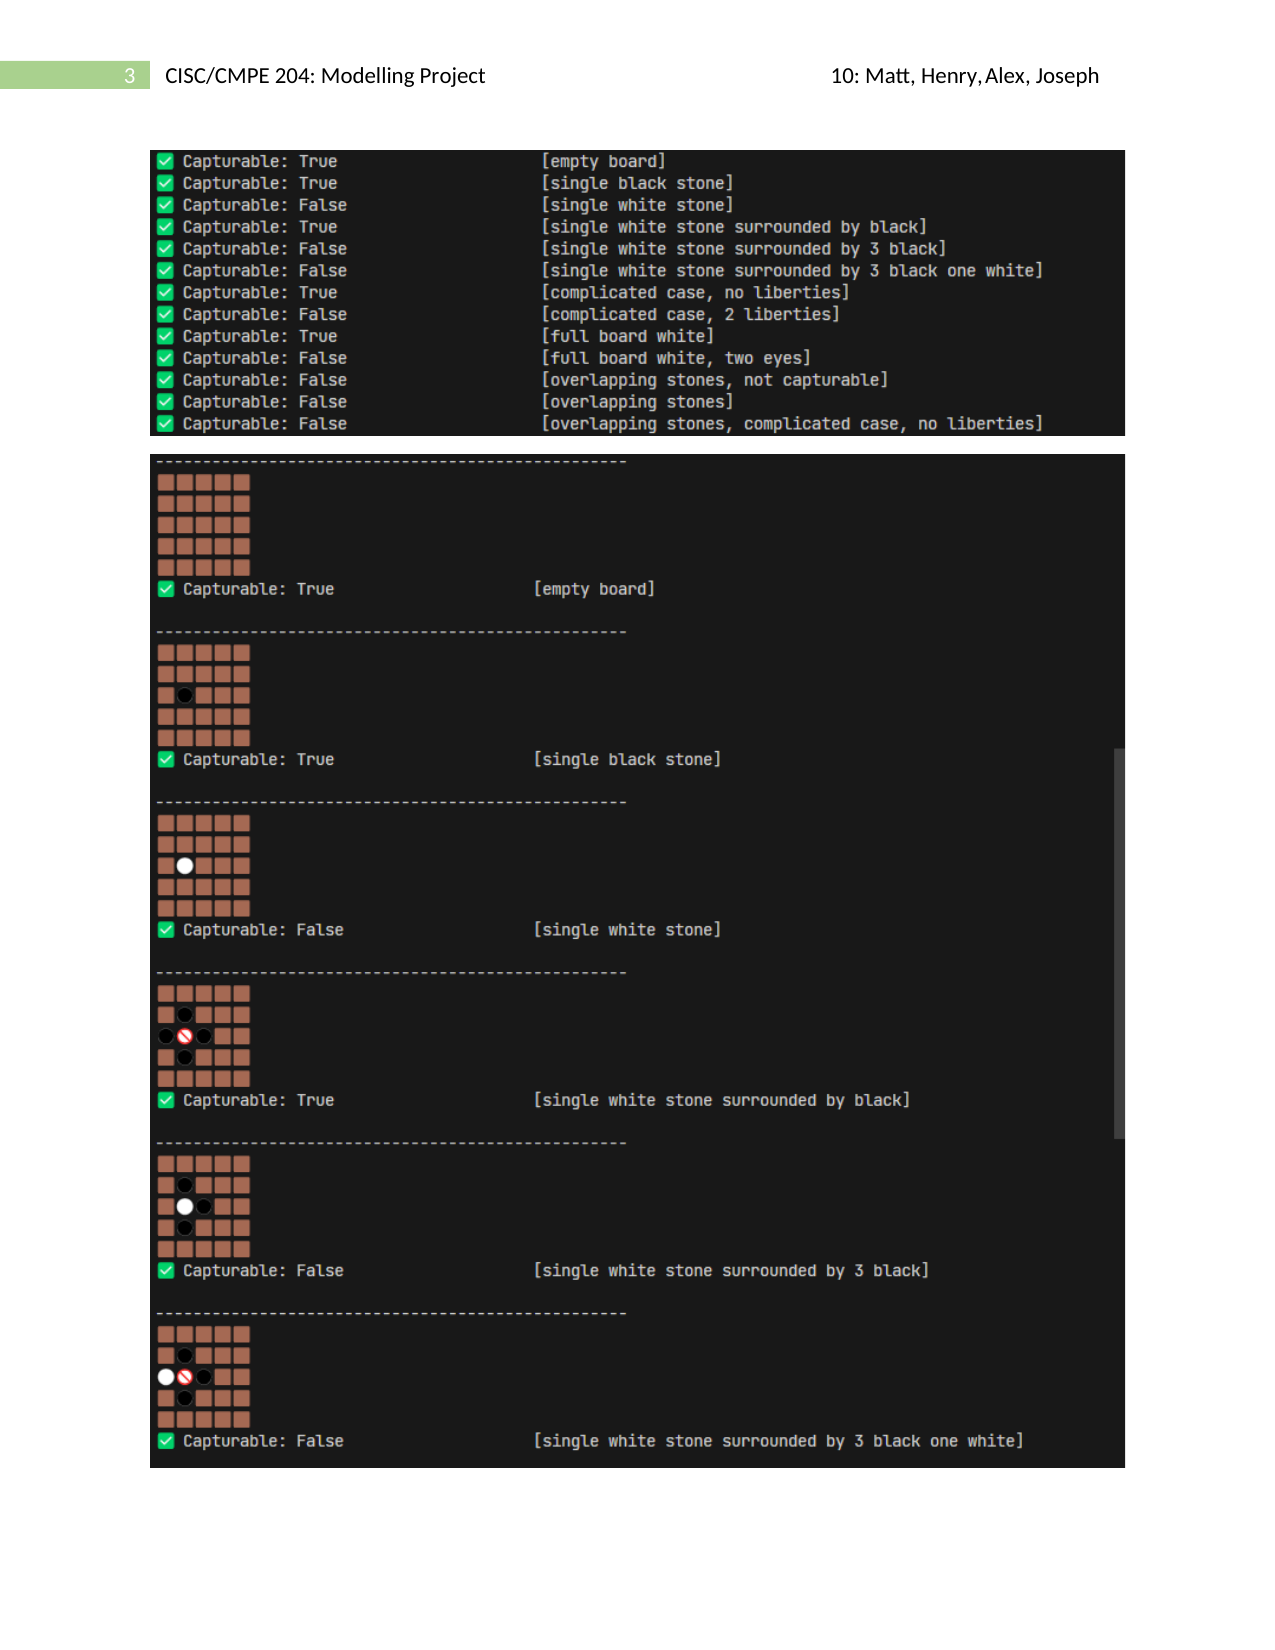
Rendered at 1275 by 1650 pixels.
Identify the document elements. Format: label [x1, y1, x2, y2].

picture [150, 150, 1125, 436]
picture [150, 454, 1125, 1468]
